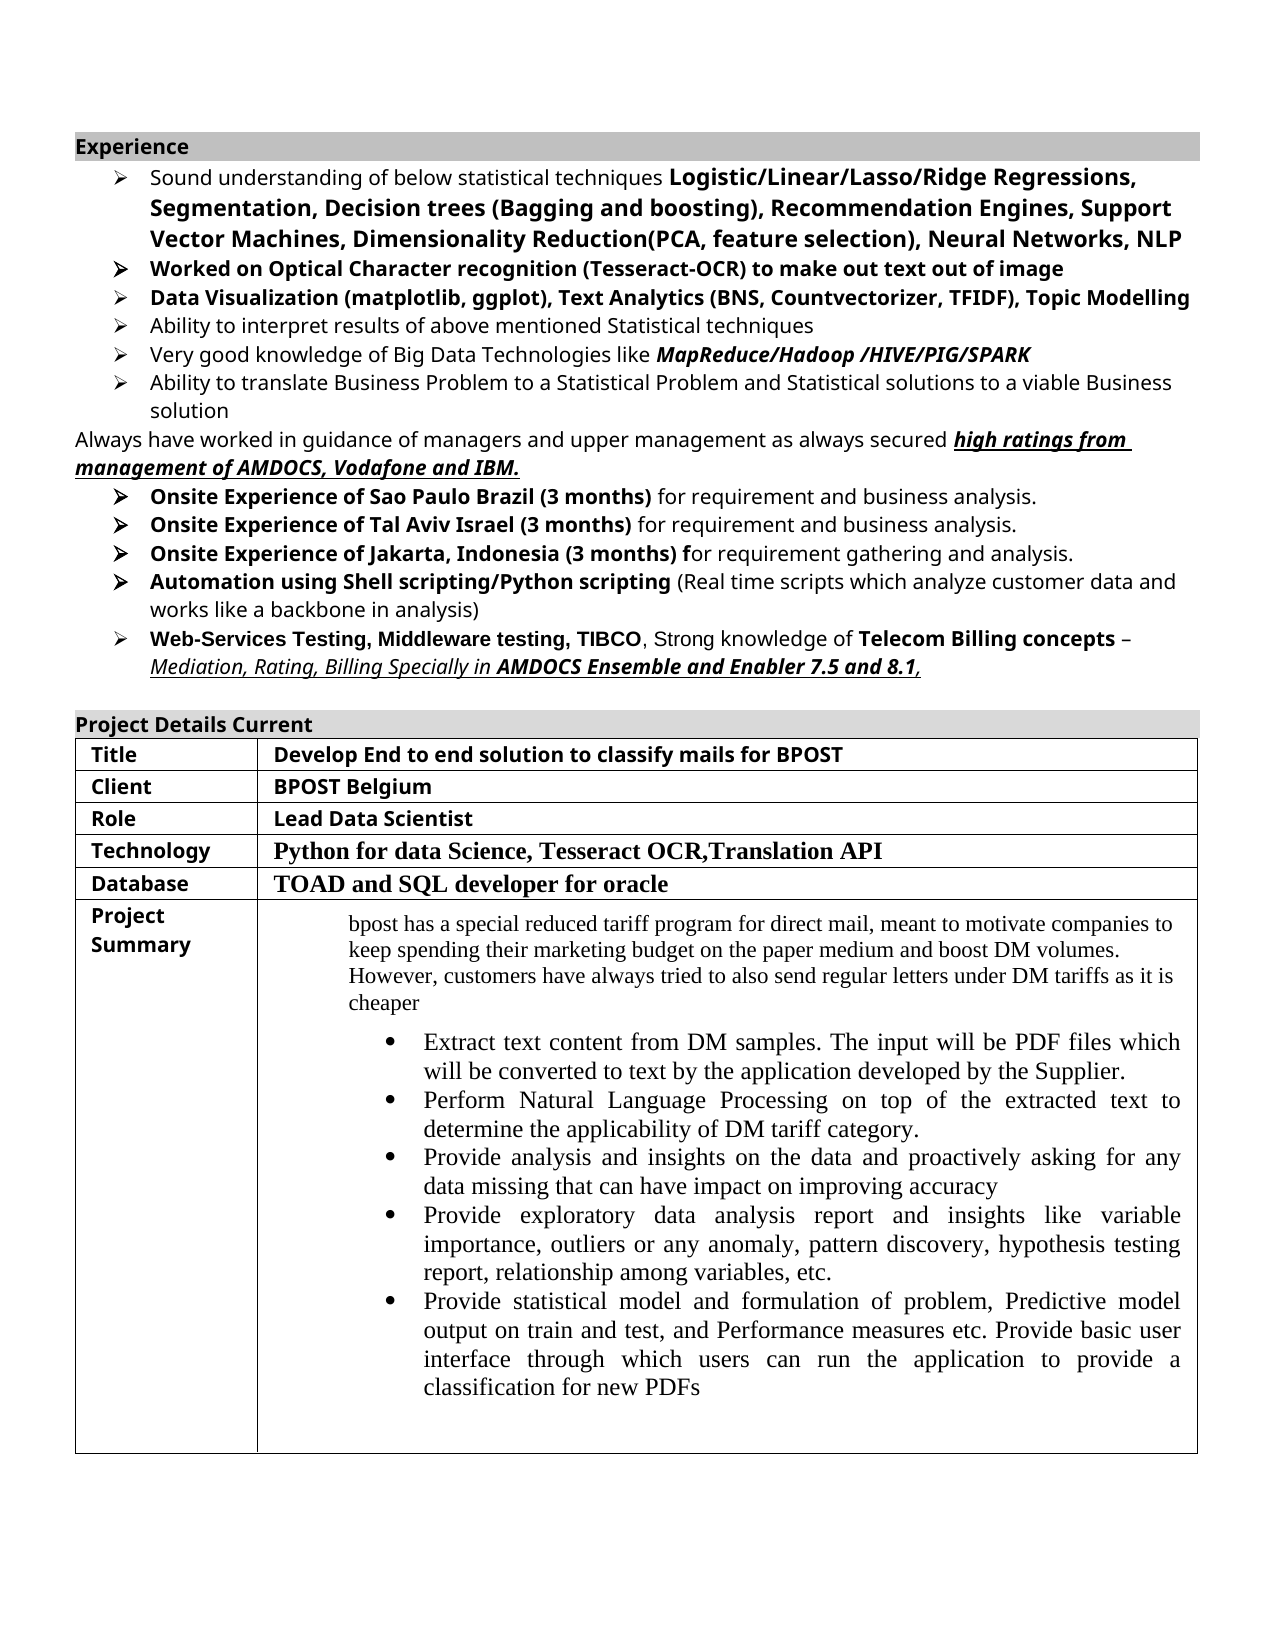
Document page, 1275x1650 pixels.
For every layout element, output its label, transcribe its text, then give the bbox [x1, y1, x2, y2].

table_cell Python for data Science, Tesseract OCR,Translation API [258, 835, 1197, 867]
list Onsite Experience of Sao Paulo Brazil (3 months) for requirement and business analysis. [112, 482, 1200, 510]
list Worked on Optical Character recognition (Tesseract-OCR) to make out text out of image [112, 254, 1200, 283]
list Data Visualization (matplotlib, ggplot), Text Analytics (BNS, Countvectorizer, TFIDF), Topic Modelling [112, 283, 1200, 311]
table_cell BPOST Belgium [258, 771, 1197, 802]
list Automation using Shell scripting/Python scripting (Real time scripts which analyze customer data and works like a backbone in analysis) [112, 567, 1200, 624]
table_header Title [76, 739, 257, 770]
subtitle Experience [75, 132, 1200, 161]
table_cell Client [76, 771, 257, 802]
table_cell Database [76, 868, 257, 899]
table_cell Technology [76, 835, 257, 867]
table_cell Project Summary [76, 900, 257, 1452]
table_cell Role [76, 803, 257, 834]
list Onsite Experience of Jakarta, Indonesia (3 months) for requirement gathering and analysis. [112, 539, 1200, 567]
table_cell Lead Data Scientist [258, 803, 1197, 834]
list Onsite Experience of Tal Aviv Israel (3 months) for requirement and business analysis. [112, 510, 1200, 539]
table_header Develop End to end solution to classify mails for BPOST [258, 739, 1197, 770]
list Very good knowledge of Big Data Technologies like MapReduce/Hadoop /HIVE/PIG/SPARK [112, 340, 1200, 368]
text Always have worked in guidance of managers and upper management as always secured high ratings from management of AMDOCS, Vodafone and IBM. [75, 425, 1200, 482]
table_cell bpost has a special reduced tariff program for direct mail, meant to motivate companies to keep spending their marketing budget on the paper medium and boost DM volumes. However, customers have always tried to also send regular letters under DM tariffs as it is cheaper Extract text content from DM samples. The input will be PDF files which will be converted to text by the application developed by the Supplier. Perform Natural Language Processing on top of the extracted text to determine the applicability of DM tariff category. Provide analysis and insights on the data and proactively asking for any data missing that can have impact on improving accuracy Provide exploratory data analysis report and insights like variable importance, outliers or any anomaly, pattern discovery, hypothesis testing report, relationship among variables, etc. Provide statistical model and formulation of problem, Predictive model output on train and test, and Performance measures etc. Provide basic user interface through which users can run the application to provide a classification for new PDFs [258, 900, 1197, 1452]
list Ability to interpret results of above mentioned Statistical techniques [112, 311, 1200, 340]
list Ability to translate Business Problem to a Statistical Problem and Statistical solutions to a viable Business solution [112, 368, 1200, 425]
list Sound understanding of below statistical techniques Logistic/Linear/Lasso/Ridge Regressions, Segmentation, Decision trees (Bagging and boosting), Recommendation Engines, Support Vector Machines, Dimensionality Reduction(PCA, feature selection), Neural Networks, NLP [112, 161, 1200, 254]
subtitle Project Details Current [75, 710, 1200, 738]
list Web-Services Testing, Middleware testing, TIBCO, Strong knowledge of Telecom Billing concepts – Mediation, Rating, Billing Specially in AMDOCS Ensemble and Enabler 7.5 and 8.1, [112, 624, 1200, 681]
table_cell TOAD and SQL developer for oracle [258, 868, 1197, 899]
